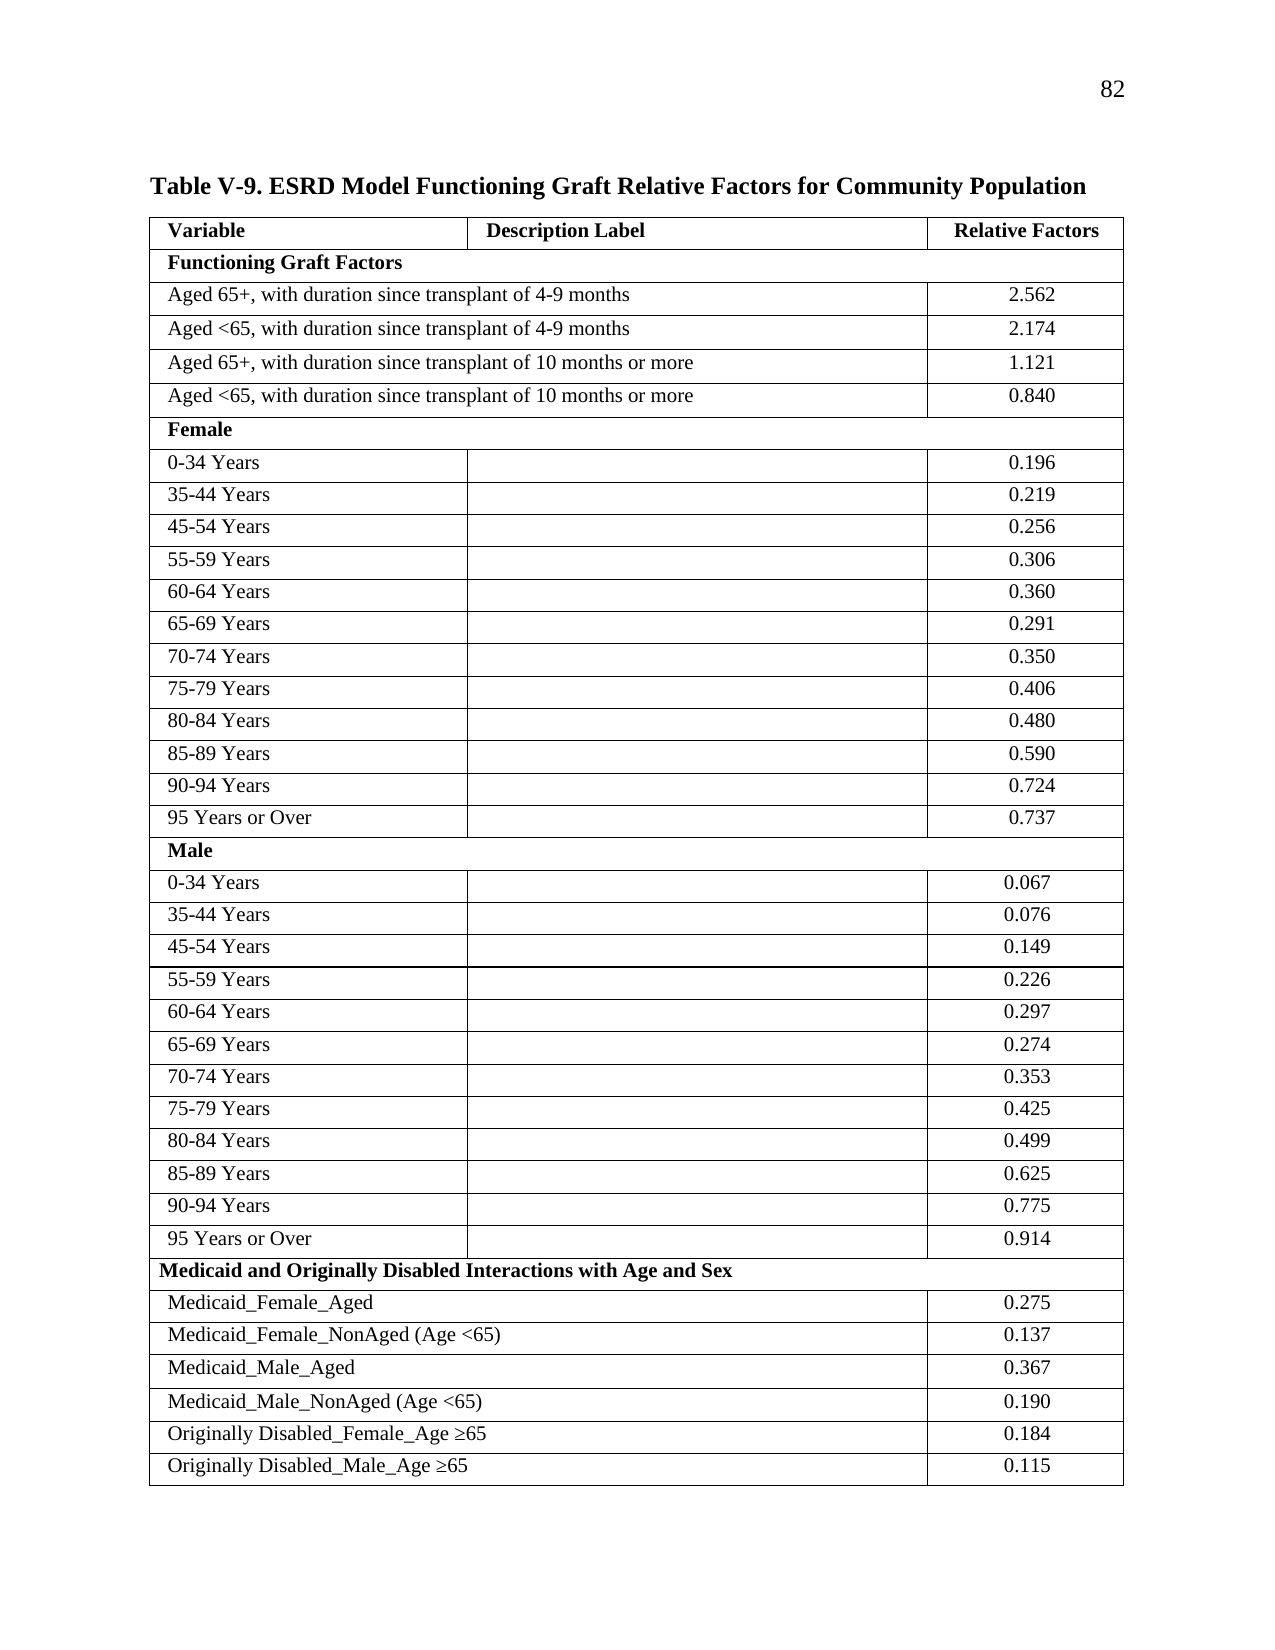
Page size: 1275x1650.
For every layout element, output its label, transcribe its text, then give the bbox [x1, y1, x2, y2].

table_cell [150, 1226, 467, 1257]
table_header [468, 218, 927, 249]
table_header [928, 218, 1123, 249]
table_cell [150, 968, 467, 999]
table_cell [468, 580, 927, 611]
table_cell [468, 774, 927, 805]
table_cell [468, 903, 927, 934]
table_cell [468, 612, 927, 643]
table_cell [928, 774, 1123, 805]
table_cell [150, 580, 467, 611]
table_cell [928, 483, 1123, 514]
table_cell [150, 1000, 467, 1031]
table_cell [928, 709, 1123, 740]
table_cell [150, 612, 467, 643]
subtitle Table V-9. ESRD Model Functioning Graft Relative Factors for Community Population [150, 171, 1137, 200]
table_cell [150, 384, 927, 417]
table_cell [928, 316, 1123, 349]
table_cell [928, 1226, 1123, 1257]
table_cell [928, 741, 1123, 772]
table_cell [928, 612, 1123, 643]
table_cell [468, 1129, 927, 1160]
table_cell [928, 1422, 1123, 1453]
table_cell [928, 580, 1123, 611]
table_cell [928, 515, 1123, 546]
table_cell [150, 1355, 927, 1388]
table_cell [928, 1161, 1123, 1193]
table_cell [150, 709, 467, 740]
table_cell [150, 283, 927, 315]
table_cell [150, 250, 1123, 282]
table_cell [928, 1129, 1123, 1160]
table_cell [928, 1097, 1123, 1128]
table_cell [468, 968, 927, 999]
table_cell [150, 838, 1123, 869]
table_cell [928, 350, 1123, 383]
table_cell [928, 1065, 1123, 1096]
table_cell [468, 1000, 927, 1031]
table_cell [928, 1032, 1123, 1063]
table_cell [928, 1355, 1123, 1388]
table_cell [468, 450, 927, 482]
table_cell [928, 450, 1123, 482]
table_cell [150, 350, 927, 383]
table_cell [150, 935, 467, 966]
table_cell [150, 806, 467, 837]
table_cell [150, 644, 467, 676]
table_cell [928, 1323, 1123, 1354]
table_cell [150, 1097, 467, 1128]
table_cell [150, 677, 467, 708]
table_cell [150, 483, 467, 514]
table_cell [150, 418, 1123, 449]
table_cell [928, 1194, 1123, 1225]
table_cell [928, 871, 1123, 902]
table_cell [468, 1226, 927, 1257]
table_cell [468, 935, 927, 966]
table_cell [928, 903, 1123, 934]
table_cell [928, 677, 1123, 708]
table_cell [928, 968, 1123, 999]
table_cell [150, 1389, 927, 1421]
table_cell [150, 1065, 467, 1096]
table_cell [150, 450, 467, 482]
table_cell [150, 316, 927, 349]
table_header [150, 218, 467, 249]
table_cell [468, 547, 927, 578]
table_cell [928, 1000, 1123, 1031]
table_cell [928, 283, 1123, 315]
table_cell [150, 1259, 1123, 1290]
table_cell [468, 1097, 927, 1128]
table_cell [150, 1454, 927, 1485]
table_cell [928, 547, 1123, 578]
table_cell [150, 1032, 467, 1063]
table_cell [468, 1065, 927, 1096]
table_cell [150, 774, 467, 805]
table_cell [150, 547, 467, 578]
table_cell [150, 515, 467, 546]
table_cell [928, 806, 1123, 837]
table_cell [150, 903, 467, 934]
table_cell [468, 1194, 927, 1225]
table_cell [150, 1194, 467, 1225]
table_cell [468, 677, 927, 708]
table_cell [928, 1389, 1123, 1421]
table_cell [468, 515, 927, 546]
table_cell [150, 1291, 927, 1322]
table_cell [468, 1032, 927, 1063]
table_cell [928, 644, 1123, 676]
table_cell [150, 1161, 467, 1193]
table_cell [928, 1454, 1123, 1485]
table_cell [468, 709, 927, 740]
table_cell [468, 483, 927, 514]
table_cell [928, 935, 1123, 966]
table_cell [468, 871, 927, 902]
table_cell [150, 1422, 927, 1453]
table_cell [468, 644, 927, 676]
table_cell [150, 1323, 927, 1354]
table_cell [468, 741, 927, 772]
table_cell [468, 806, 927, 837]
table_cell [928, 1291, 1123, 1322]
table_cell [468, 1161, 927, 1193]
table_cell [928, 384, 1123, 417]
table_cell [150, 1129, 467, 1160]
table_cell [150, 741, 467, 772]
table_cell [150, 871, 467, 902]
